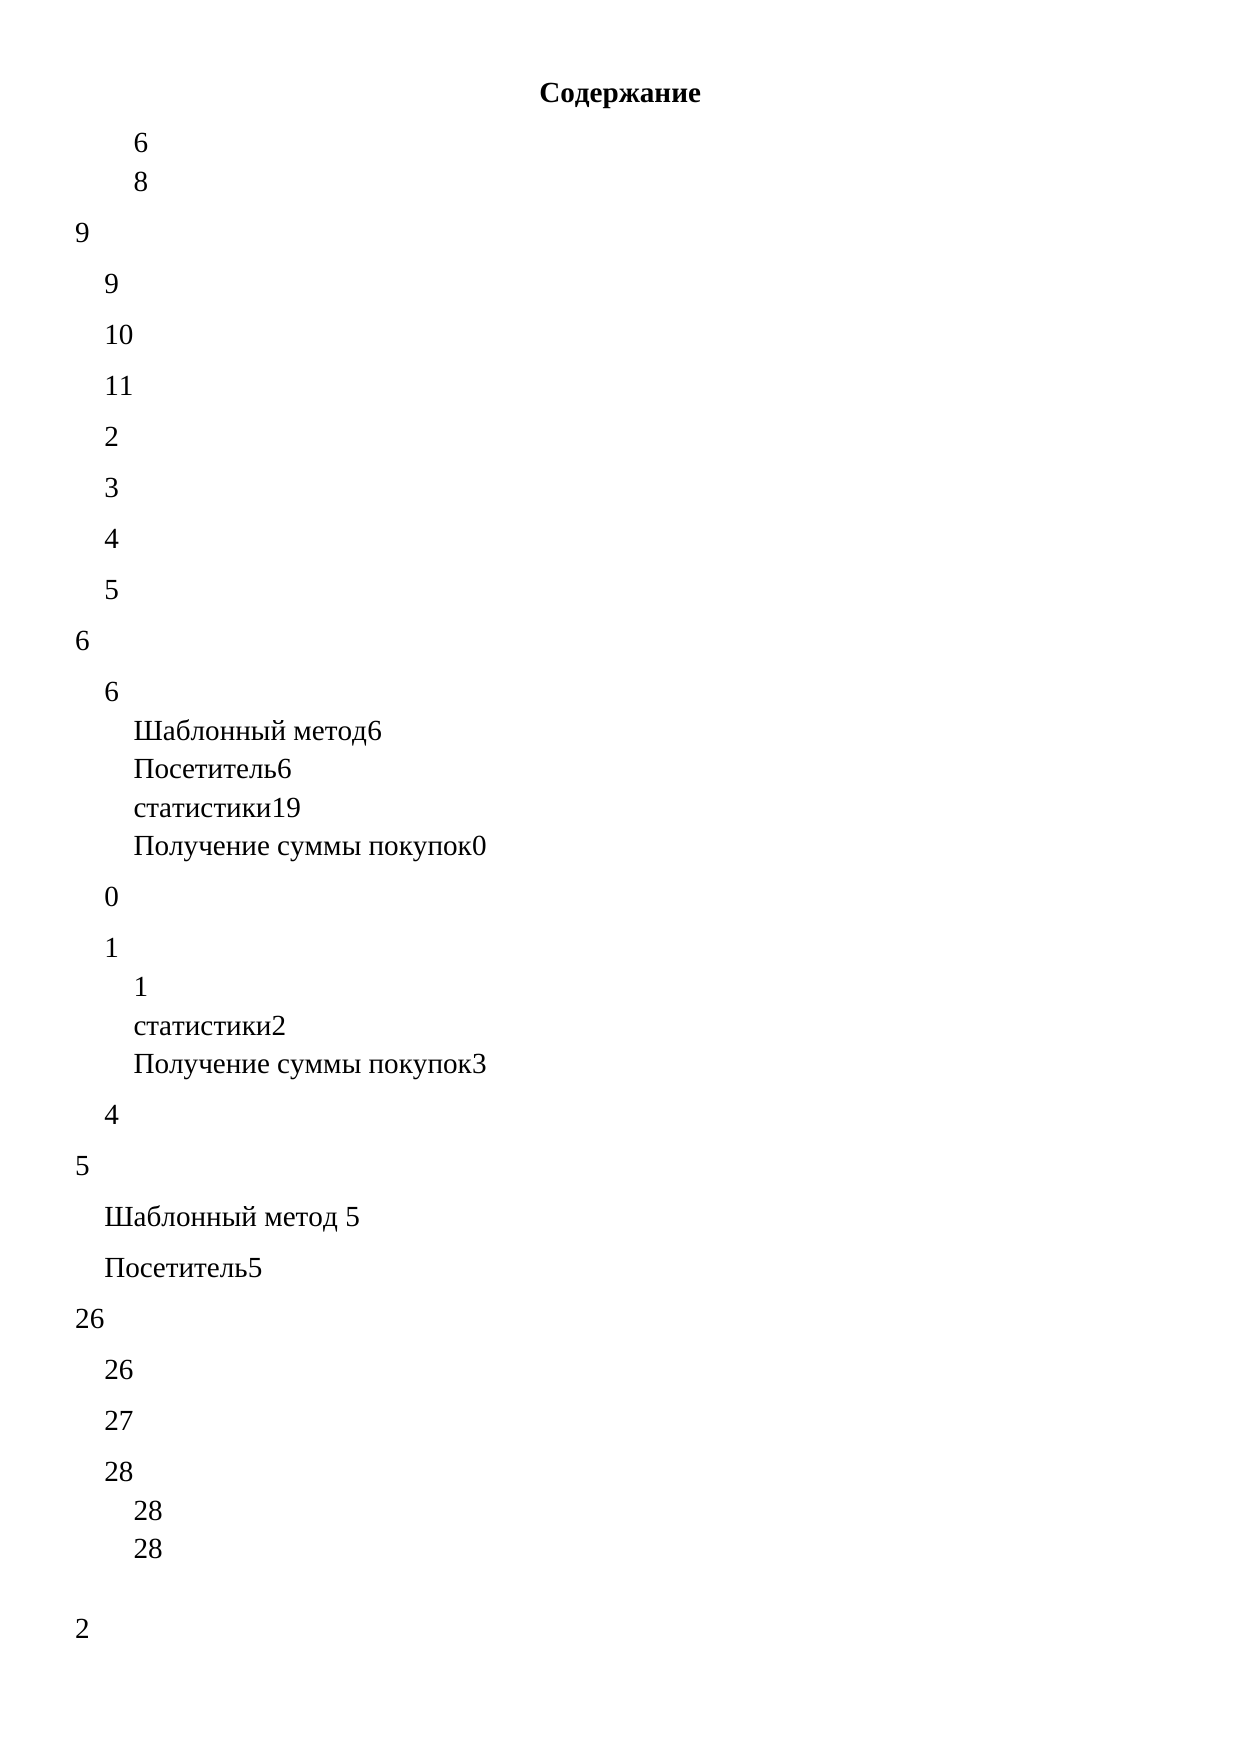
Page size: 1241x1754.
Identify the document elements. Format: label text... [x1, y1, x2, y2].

text 3.3 Диаграмма требований к интерфейсу1111 [104, 368, 1165, 402]
text 2.2.2. Решение88 [133, 164, 1165, 197]
text 4.2.2 Получение статистики1919 [133, 790, 1165, 823]
text 5. Пользовательский интерфейс255 [75, 1148, 1165, 1182]
text 6.3.2 Рефакторинг кода2828 [133, 1532, 1165, 1565]
text 3. Спецификация требований99 [75, 215, 1165, 248]
text 6.1 Сценарии тестирования, тестовые условия и наборы данных2626 [104, 1352, 1165, 1386]
text 4. Технический проект176 [75, 623, 1165, 657]
subtitle Содержание [75, 75, 1165, 108]
text 6.3 Результаты тестирования и рефакторингаОшибка! Закладка не определена.28 [104, 1454, 1165, 1488]
text 4.4.2 Получение статистики222 [133, 1008, 1165, 1041]
text 5.2 Посетитель255 [104, 1250, 1165, 1284]
text 5.1 Шаблонный метод 255 [104, 1199, 1165, 1233]
text 6.2 Протокол тестирования2727 [104, 1403, 1165, 1437]
text 3.1 Диаграмма совокупных требований99 [104, 266, 1165, 299]
text 4.4.1 Получение информации211 [133, 969, 1165, 1003]
text 4.5 Диаграмма развёртывания244 [104, 1097, 1165, 1131]
text 3.7 Сценарии выполнения прецедентов155 [104, 572, 1165, 606]
text 4.2.3 Получение суммы покупок200 [133, 828, 1165, 862]
text 3.4 Диаграмма функциональных требований122 [104, 419, 1165, 453]
text 4.1 Диаграмма классов186 [104, 674, 1165, 708]
text 3.2 Диаграмма системных требований1010 [104, 317, 1165, 351]
text 6. Тестирование2626 [75, 1301, 1165, 1335]
text 2.1.2. Решение66 [133, 125, 1165, 159]
text 4.4 Диаграммы коммуникации211 [104, 931, 1165, 964]
text 3.5 Прочие диаграммы требований133 [104, 470, 1165, 504]
text 4.1.1 Шаблонный метод186 [133, 713, 1165, 746]
text 6.3.1 Используемые метрики процесса тестирования2828 [133, 1493, 1165, 1527]
text 4.3 Диаграммы компонентов200 [104, 879, 1165, 913]
text 4.2.3 Получение суммы покупок233 [133, 1046, 1165, 1080]
text 4.1.2 Посетитель186 [133, 751, 1165, 785]
text 3.6 Диаграмма прецедентов144 [104, 521, 1165, 555]
